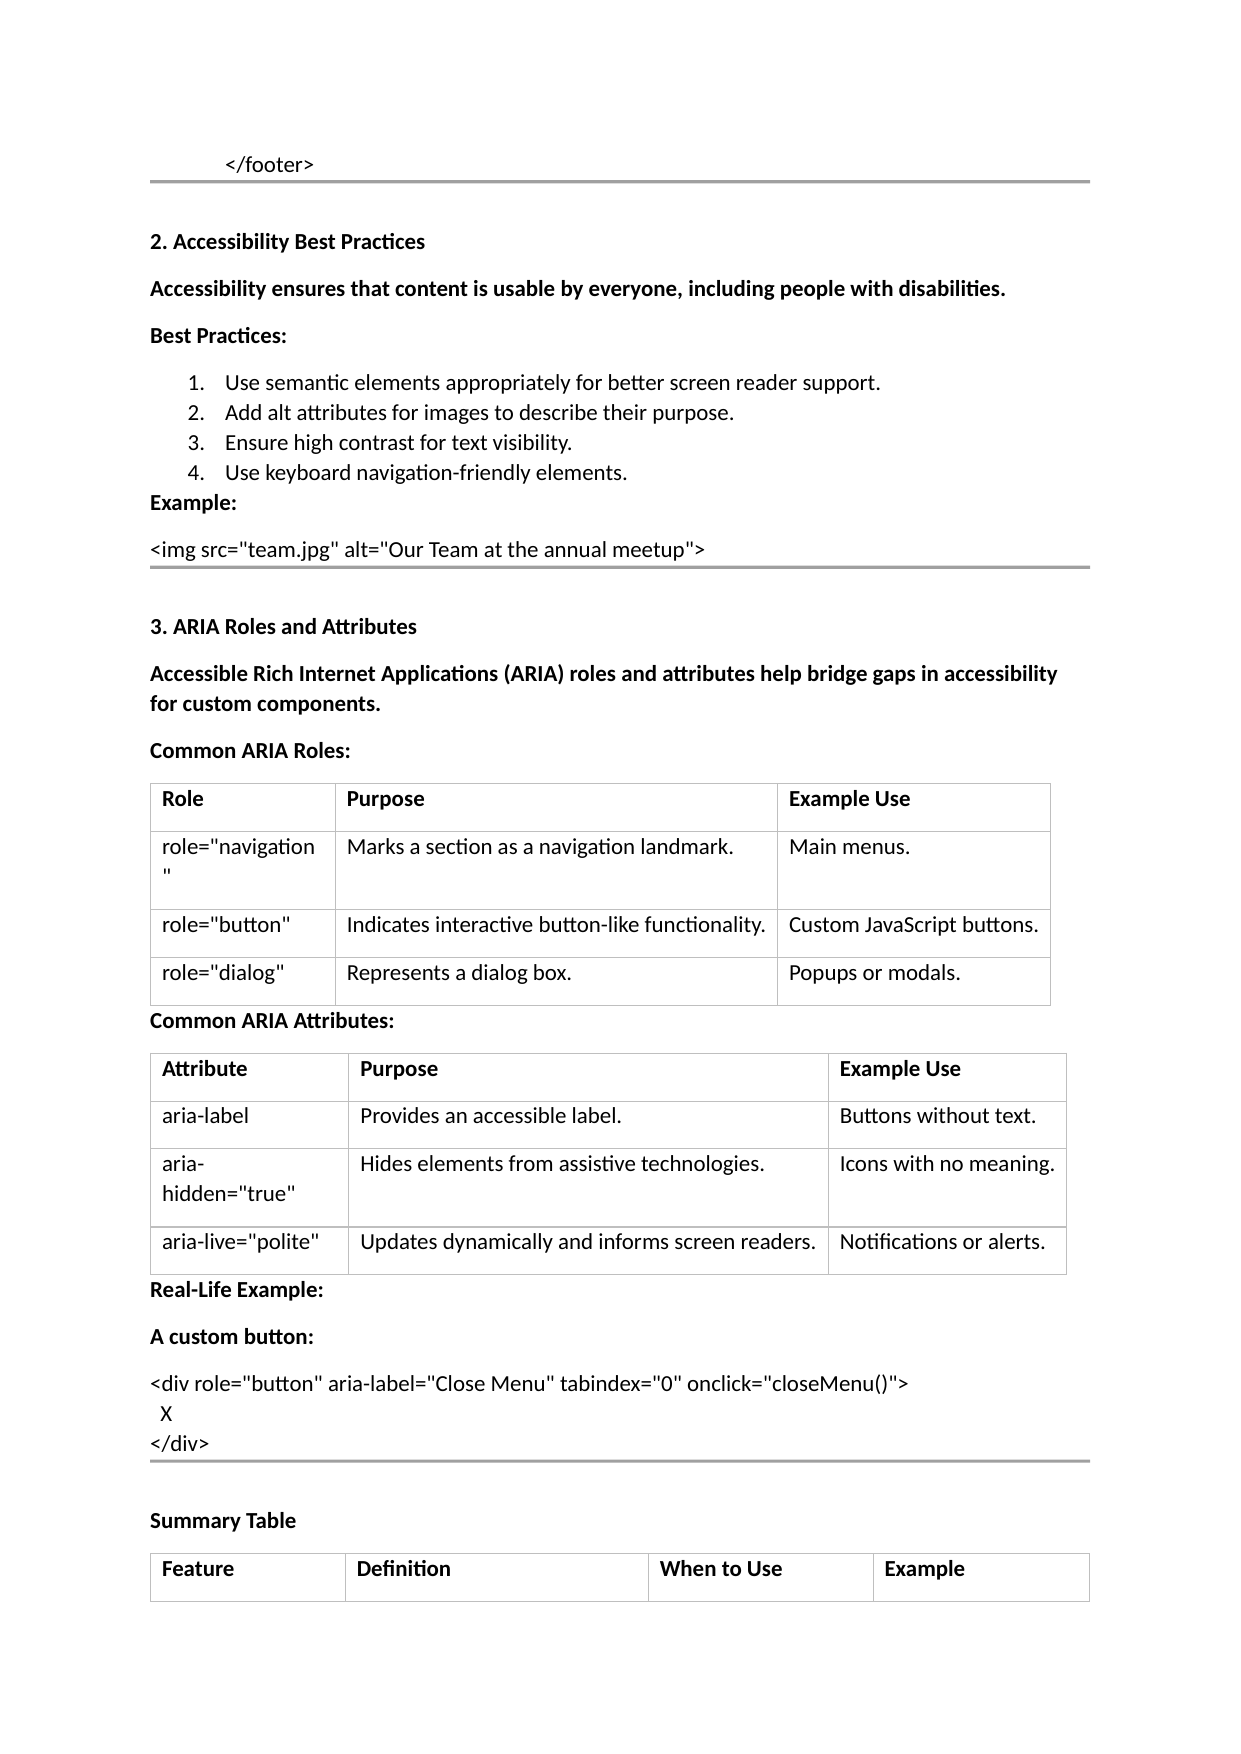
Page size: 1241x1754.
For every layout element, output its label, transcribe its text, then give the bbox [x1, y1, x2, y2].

table_cell Marks a section as a navigation landmark. [336, 832, 777, 909]
table_cell aria-hidden="true" [151, 1149, 348, 1226]
table_header Example [874, 1554, 1089, 1601]
table_cell Updates dynamically and informs screen readers. [349, 1228, 828, 1274]
text 3. ARIA Roles and Attributes [150, 612, 1090, 641]
text </div> [150, 1429, 1090, 1457]
text Summary Table [150, 1506, 1090, 1534]
table_header Feature [151, 1554, 345, 1601]
table_cell Icons with no meaning. [829, 1149, 1066, 1226]
table_cell Provides an accessible label. [349, 1102, 828, 1148]
table_cell Notifications or alerts. [829, 1228, 1066, 1274]
table_cell Popups or modals. [778, 958, 1050, 1005]
table_cell Buttons without text. [829, 1102, 1066, 1148]
text </footer> [225, 150, 1090, 178]
table_cell aria-label [151, 1102, 348, 1148]
list Use semantic elements appropriately for better screen reader support. [187, 368, 1090, 396]
table_header Purpose [336, 784, 777, 831]
list Ensure high contrast for text visibility. [187, 428, 1090, 456]
text <div role="button" aria-label="Close Menu" tabindex="0" onclick="closeMenu()"> [150, 1369, 1090, 1397]
table_cell role="button" [151, 910, 335, 957]
table_header Example Use [829, 1054, 1066, 1101]
text Accessible Rich Internet Applications (ARIA) roles and attributes help bridge gaps in accessibility for custom components. [150, 659, 1090, 718]
table_cell aria-live="polite" [151, 1228, 348, 1274]
table_cell role="dialog" [151, 958, 335, 1005]
table_cell role="navigation" [151, 832, 335, 909]
list Add alt attributes for images to describe their purpose. [187, 398, 1090, 426]
table_header When to Use [649, 1554, 873, 1601]
text Common ARIA Roles: [150, 736, 1090, 764]
text 2. Accessibility Best Practices [150, 227, 1090, 255]
text Accessibility ensures that content is usable by everyone, including people with disabilities. [150, 274, 1090, 302]
table_cell Hides elements from assistive technologies. [349, 1149, 828, 1226]
table_cell Represents a dialog box. [336, 958, 777, 1005]
table_header Purpose [349, 1054, 828, 1101]
list Use keyboard navigation-friendly elements. [187, 458, 1090, 486]
text Real-Life Example: [150, 1275, 1090, 1303]
text X [150, 1399, 1090, 1427]
table_header Role [151, 784, 335, 831]
text Example: [150, 488, 1090, 517]
table_cell Custom JavaScript buttons. [778, 910, 1050, 957]
table_header Attribute [151, 1054, 348, 1101]
table_header Example Use [778, 784, 1050, 831]
text Best Practices: [150, 321, 1090, 349]
table_cell Indicates interactive button-like functionality. [336, 910, 777, 957]
text <img src="team.jpg" alt="Our Team at the annual meetup"> [150, 535, 1090, 563]
text A custom button: [150, 1322, 1090, 1350]
table_header Definition [346, 1554, 648, 1601]
text Common ARIA Attributes: [150, 1006, 1090, 1034]
table_cell Main menus. [778, 832, 1050, 909]
